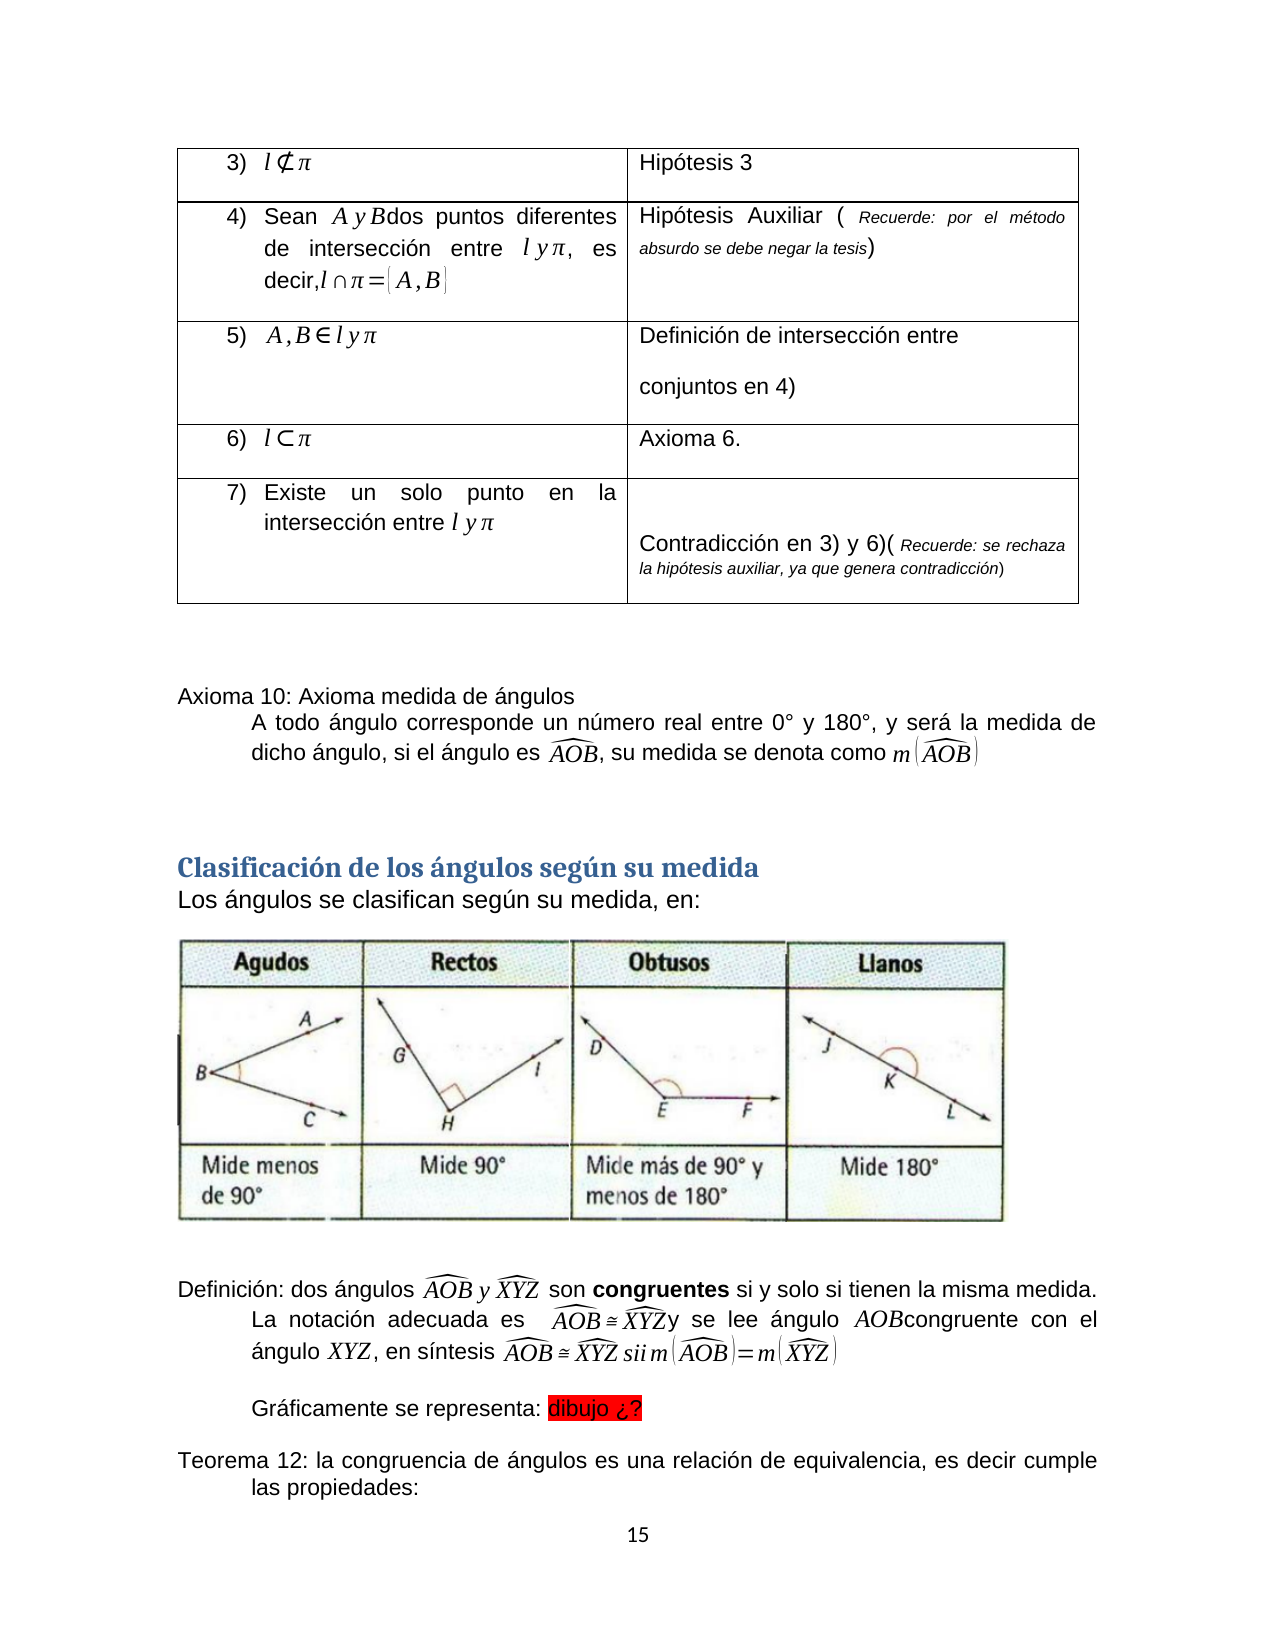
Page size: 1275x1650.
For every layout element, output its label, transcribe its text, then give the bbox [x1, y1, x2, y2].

text Definición: dos ángulos son congruentes si y solo si tienen la misma medida. La notación adecuada es y se lee ángulo congruente con el ángulo , en síntesis [177, 1273, 1098, 1368]
text A todo ángulo corresponde un número real entre 0° y 180°, y será la medida de dicho ángulo, si el ángulo es , su medida se denota como [251, 709, 1098, 769]
text Los ángulos se clasifican según su medida, en: [177, 885, 1098, 914]
table_cell [178, 322, 627, 424]
text Gráficamente se representa: dibujo ¿? [251, 1394, 1098, 1421]
text Axioma 10: Axioma medida de ángulos [177, 683, 1098, 709]
table_cell [178, 149, 627, 201]
table_cell Definición de intersección entre conjuntos en 4) [628, 322, 1078, 424]
table_cell Axioma 6. [628, 425, 1078, 477]
table_cell Hipótesis 3 [628, 149, 1078, 201]
table_cell Sean dos puntos diferentes de intersección entre , es decir, [178, 203, 627, 321]
table_cell Contradicción en 3) y 6)( Recuerde: se rechaza la hipótesis auxiliar, ya que genera contradicción) [628, 479, 1078, 603]
picture [177, 939, 1009, 1222]
table_cell [178, 425, 627, 477]
table_cell Existe un solo punto en la intersección entre [178, 479, 627, 603]
subtitle Clasificación de los ángulos según su medida [177, 852, 1098, 885]
table_cell Hipótesis Auxiliar ( Recuerde: por el método absurdo se debe negar la tesis) [628, 203, 1078, 321]
text Teorema 12: la congruencia de ángulos es una relación de equivalencia, es decir cumple las propiedades: [177, 1447, 1098, 1500]
